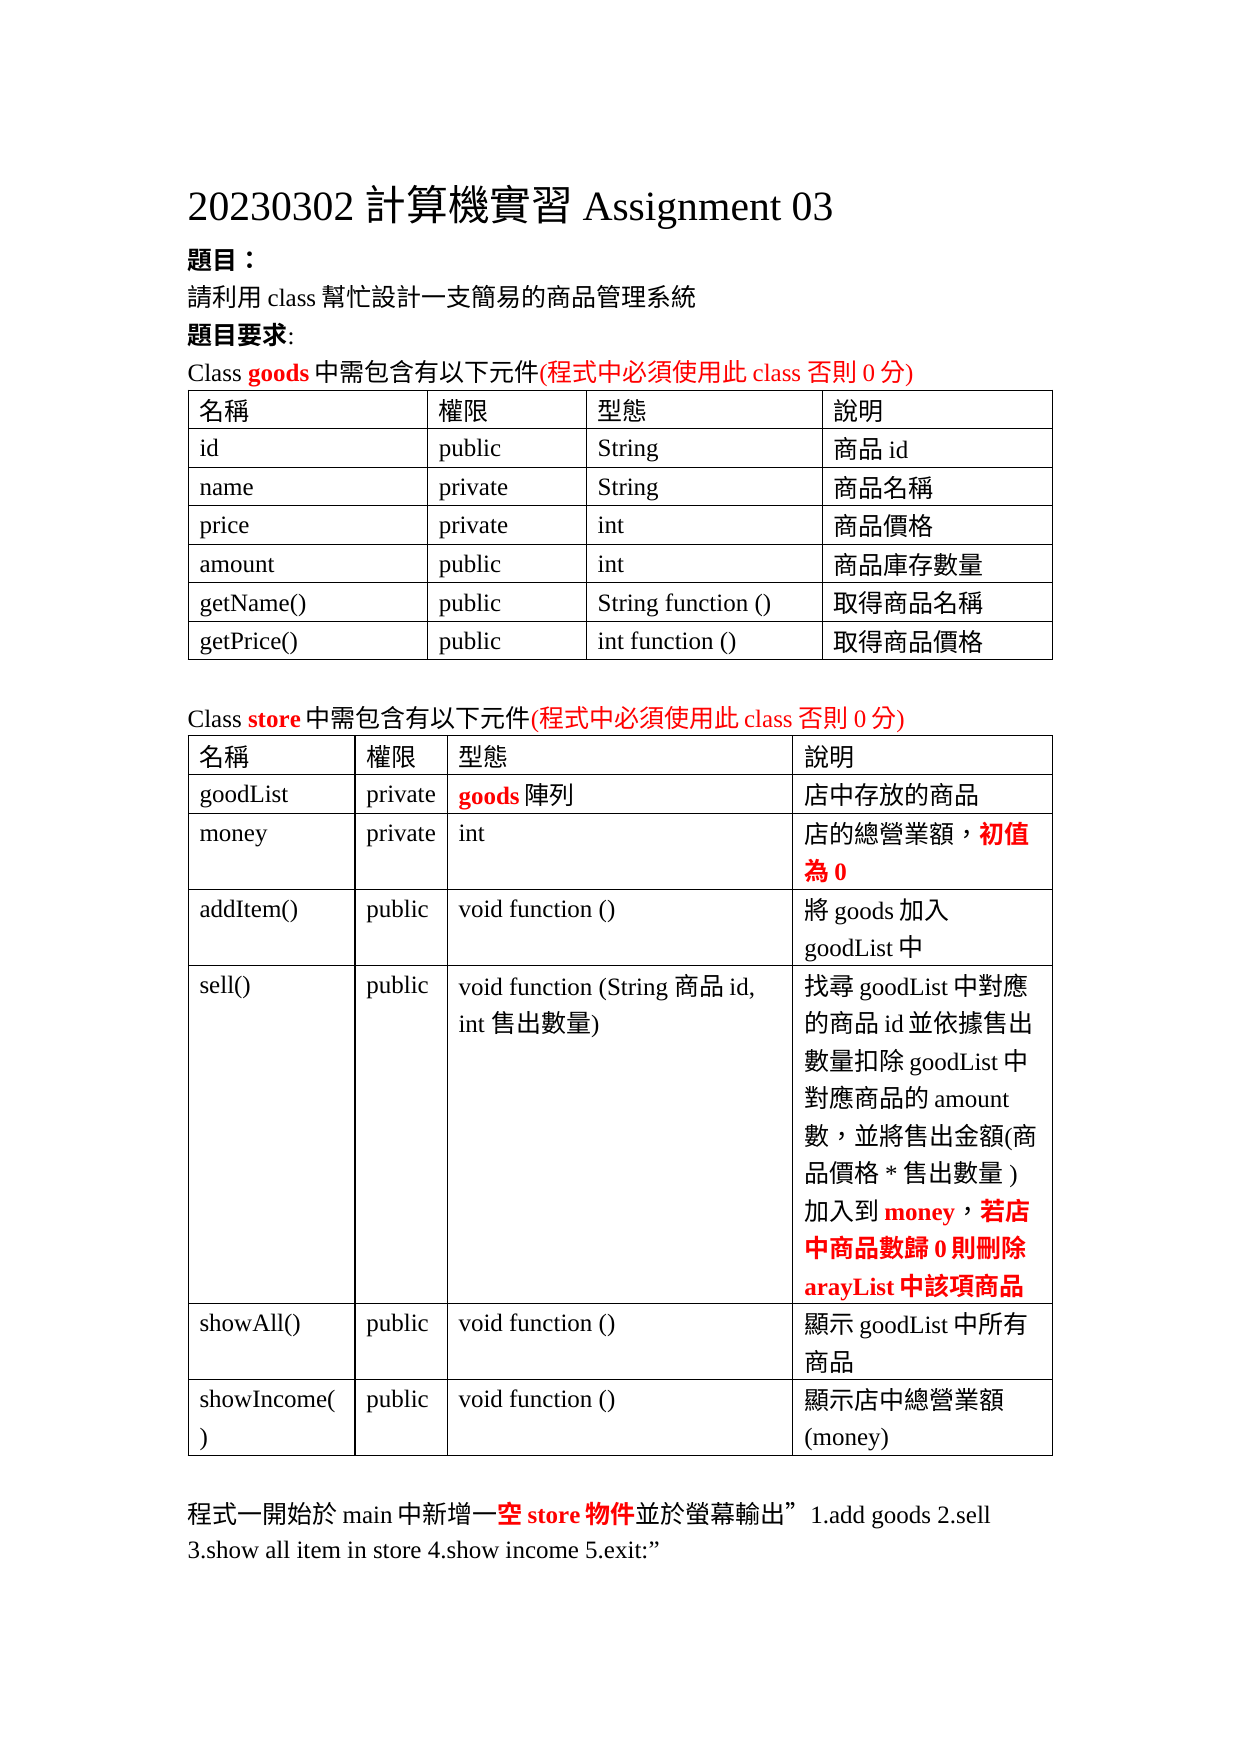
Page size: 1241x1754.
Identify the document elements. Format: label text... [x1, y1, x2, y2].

table_cell void function () [448, 890, 792, 964]
table_header 權限 [428, 391, 586, 428]
table_cell int function () [587, 622, 822, 659]
table_cell getName() [189, 583, 427, 621]
table_cell sell() [189, 966, 354, 1303]
table_cell 商品價格 [823, 506, 1052, 544]
table_cell public [428, 545, 586, 582]
table_header 型態 [587, 391, 822, 428]
text 20230302 計算機實習 Assignment 03 [187, 164, 1053, 239]
table_cell 將goods加入goodList中 [793, 890, 1052, 964]
table_cell int [587, 506, 822, 544]
table_cell 商品名稱 [823, 468, 1052, 505]
text 題目要求: [187, 314, 1053, 352]
table_cell private [356, 775, 447, 812]
table_cell void function () [448, 1304, 792, 1379]
table_header 型態 [448, 736, 792, 774]
text 程式一開始於main中新增一空store物件並於螢幕輸出”1.add goods 2.sell 3.show all item in store 4.show income 5.exit:” [187, 1494, 1053, 1569]
table_cell public [356, 966, 447, 1303]
text Class goods中需包含有以下元件(程式中必須使用此class 否則0分) [187, 352, 1053, 389]
table_cell showAll() [189, 1304, 354, 1379]
table_cell int [448, 814, 792, 888]
table_cell String [587, 429, 822, 467]
table_cell public [428, 429, 586, 467]
table_cell 店中存放的商品 [793, 775, 1052, 812]
table_cell private [356, 814, 447, 888]
table_cell money [189, 814, 354, 888]
table_cell public [356, 1380, 447, 1455]
table_header 權限 [356, 736, 447, 774]
table_cell name [189, 468, 427, 505]
text 請利用class幫忙設計一支簡易的商品管理系統 [187, 277, 1053, 314]
table_cell goods陣列 [448, 775, 792, 812]
table_cell getPrice() [189, 622, 427, 659]
table_header 說明 [823, 391, 1052, 428]
table_cell private [428, 506, 586, 544]
table_cell id [189, 429, 427, 467]
table_cell showIncome() [189, 1380, 354, 1455]
table_cell private [428, 468, 586, 505]
table_cell 店的總營業額，初值為0 [793, 814, 1052, 888]
table_cell 取得商品名稱 [823, 583, 1052, 621]
text 題目： [187, 239, 1053, 277]
table_header 名稱 [189, 391, 427, 428]
table_cell 取得商品價格 [823, 622, 1052, 659]
table_cell void function () [448, 1380, 792, 1455]
table_cell String function () [587, 583, 822, 621]
table_cell 顯示goodList中所有商品 [793, 1304, 1052, 1379]
table_cell void function (String 商品id, int 售出數量) [448, 966, 792, 1303]
table_header 說明 [793, 736, 1052, 774]
table_cell int [587, 545, 822, 582]
table_cell goodList [189, 775, 354, 812]
table_cell String [587, 468, 822, 505]
table_cell addItem() [189, 890, 354, 964]
table_cell 找尋goodList中對應的商品id並依據售出數量扣除goodList中對應商品的amount數，並將售出金額(商品價格 * 售出數量 )加入到money，若店中商品數歸0則刪除arayList中該項商品 [793, 966, 1052, 1303]
table_cell price [189, 506, 427, 544]
table_cell public [428, 622, 586, 659]
table_cell public [356, 1304, 447, 1379]
text Class store中需包含有以下元件(程式中必須使用此class 否則0分) [187, 698, 1053, 735]
table_cell 商品id [823, 429, 1052, 467]
table_cell amount [189, 545, 427, 582]
table_cell public [356, 890, 447, 964]
table_cell public [428, 583, 586, 621]
table_header 名稱 [189, 736, 354, 774]
table_cell 顯示店中總營業額(money) [793, 1380, 1052, 1455]
table_cell 商品庫存數量 [823, 545, 1052, 582]
